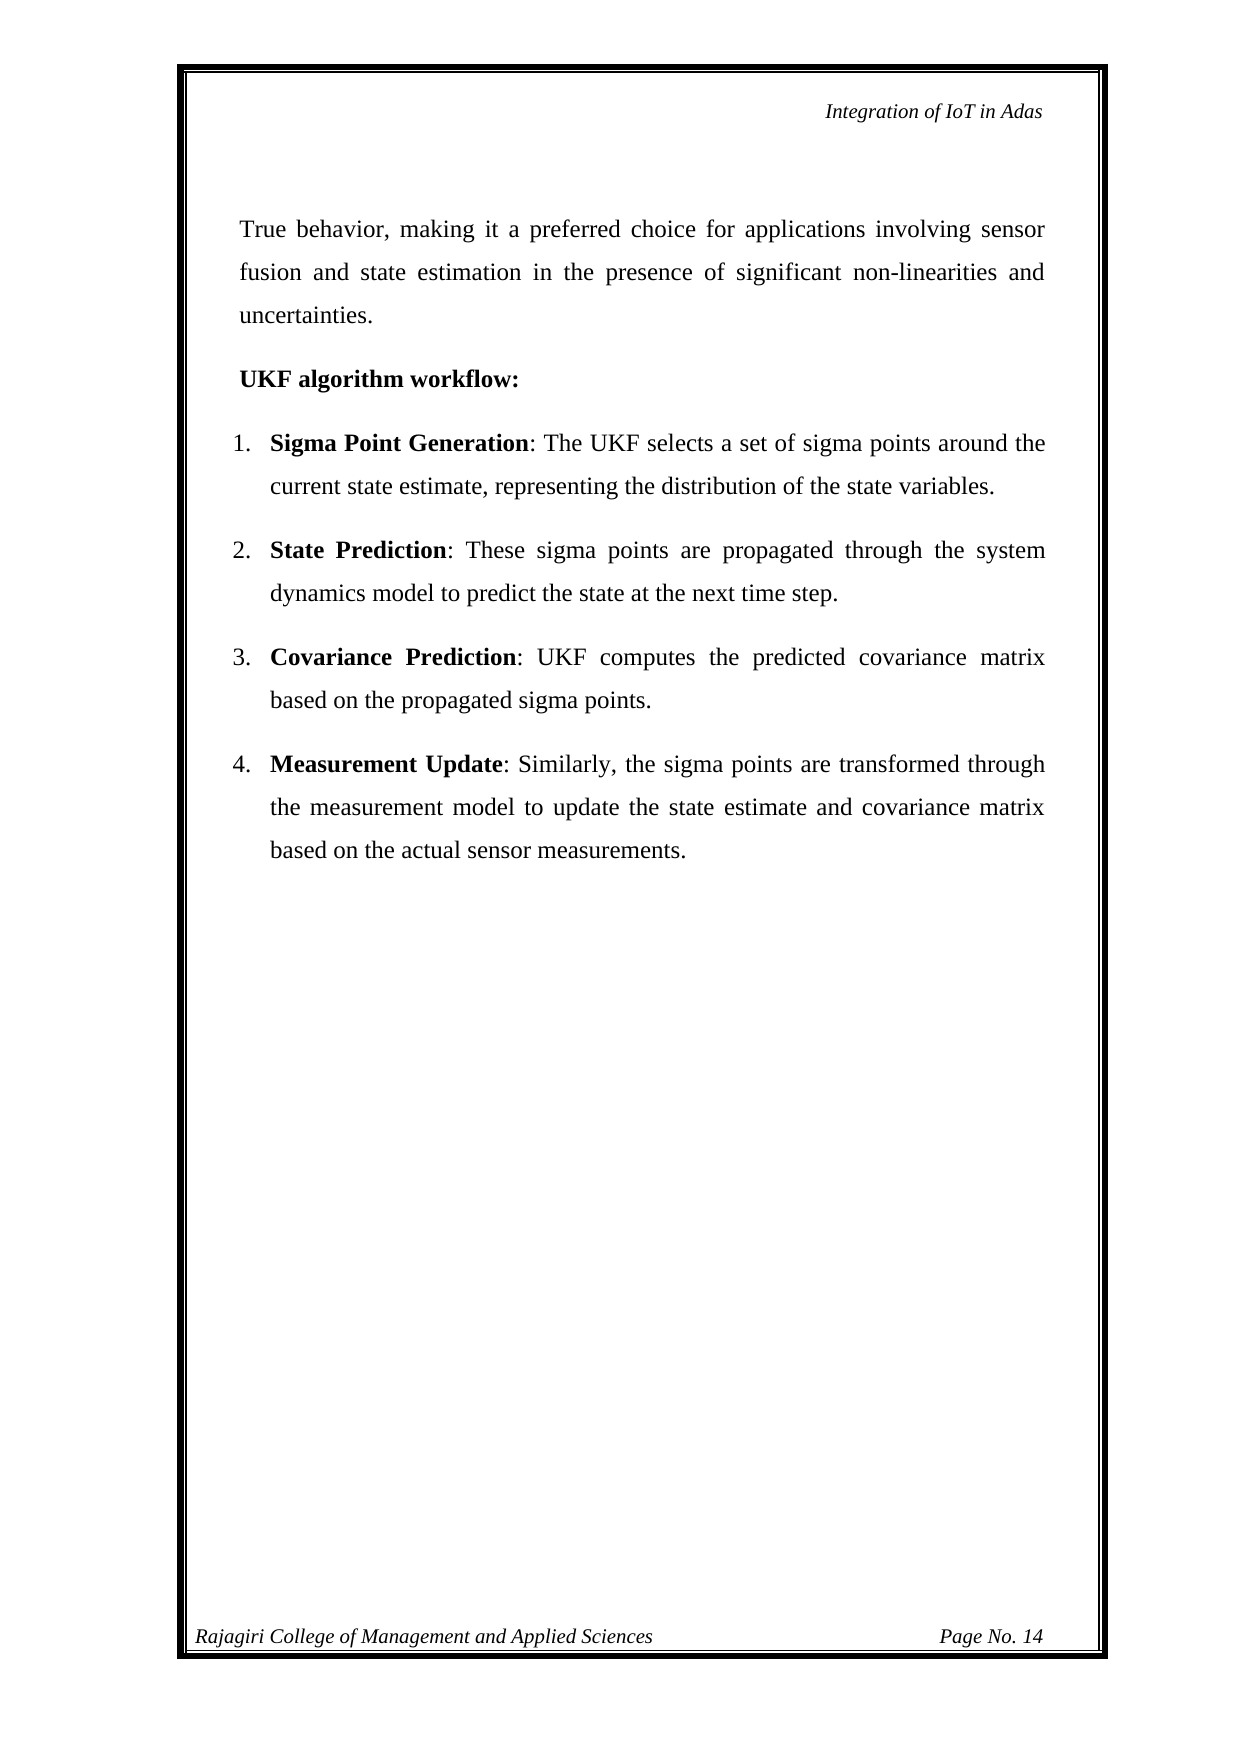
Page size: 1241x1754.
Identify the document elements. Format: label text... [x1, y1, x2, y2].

list Sigma Point Generation: The UKF selects a set of sigma points around the current state estimate, representing the distribution of the state variables. [232, 428, 1046, 500]
list State Prediction: These sigma points are propagated through the system dynamics model to predict the state at the next time step. [232, 535, 1046, 607]
text True behavior, making it a preferred choice for applications involving sensor fusion and state estimation in the presence of significant non-linearities and uncertainties. [239, 214, 1046, 329]
list Measurement Update: Similarly, the sigma points are transformed through the measurement model to update the state estimate and covariance matrix based on the actual sensor measurements. [232, 749, 1046, 864]
text UKF algorithm workflow: [239, 364, 1046, 393]
list Covariance Prediction: UKF computes the predicted covariance matrix based on the propagated sigma points. [232, 642, 1046, 714]
